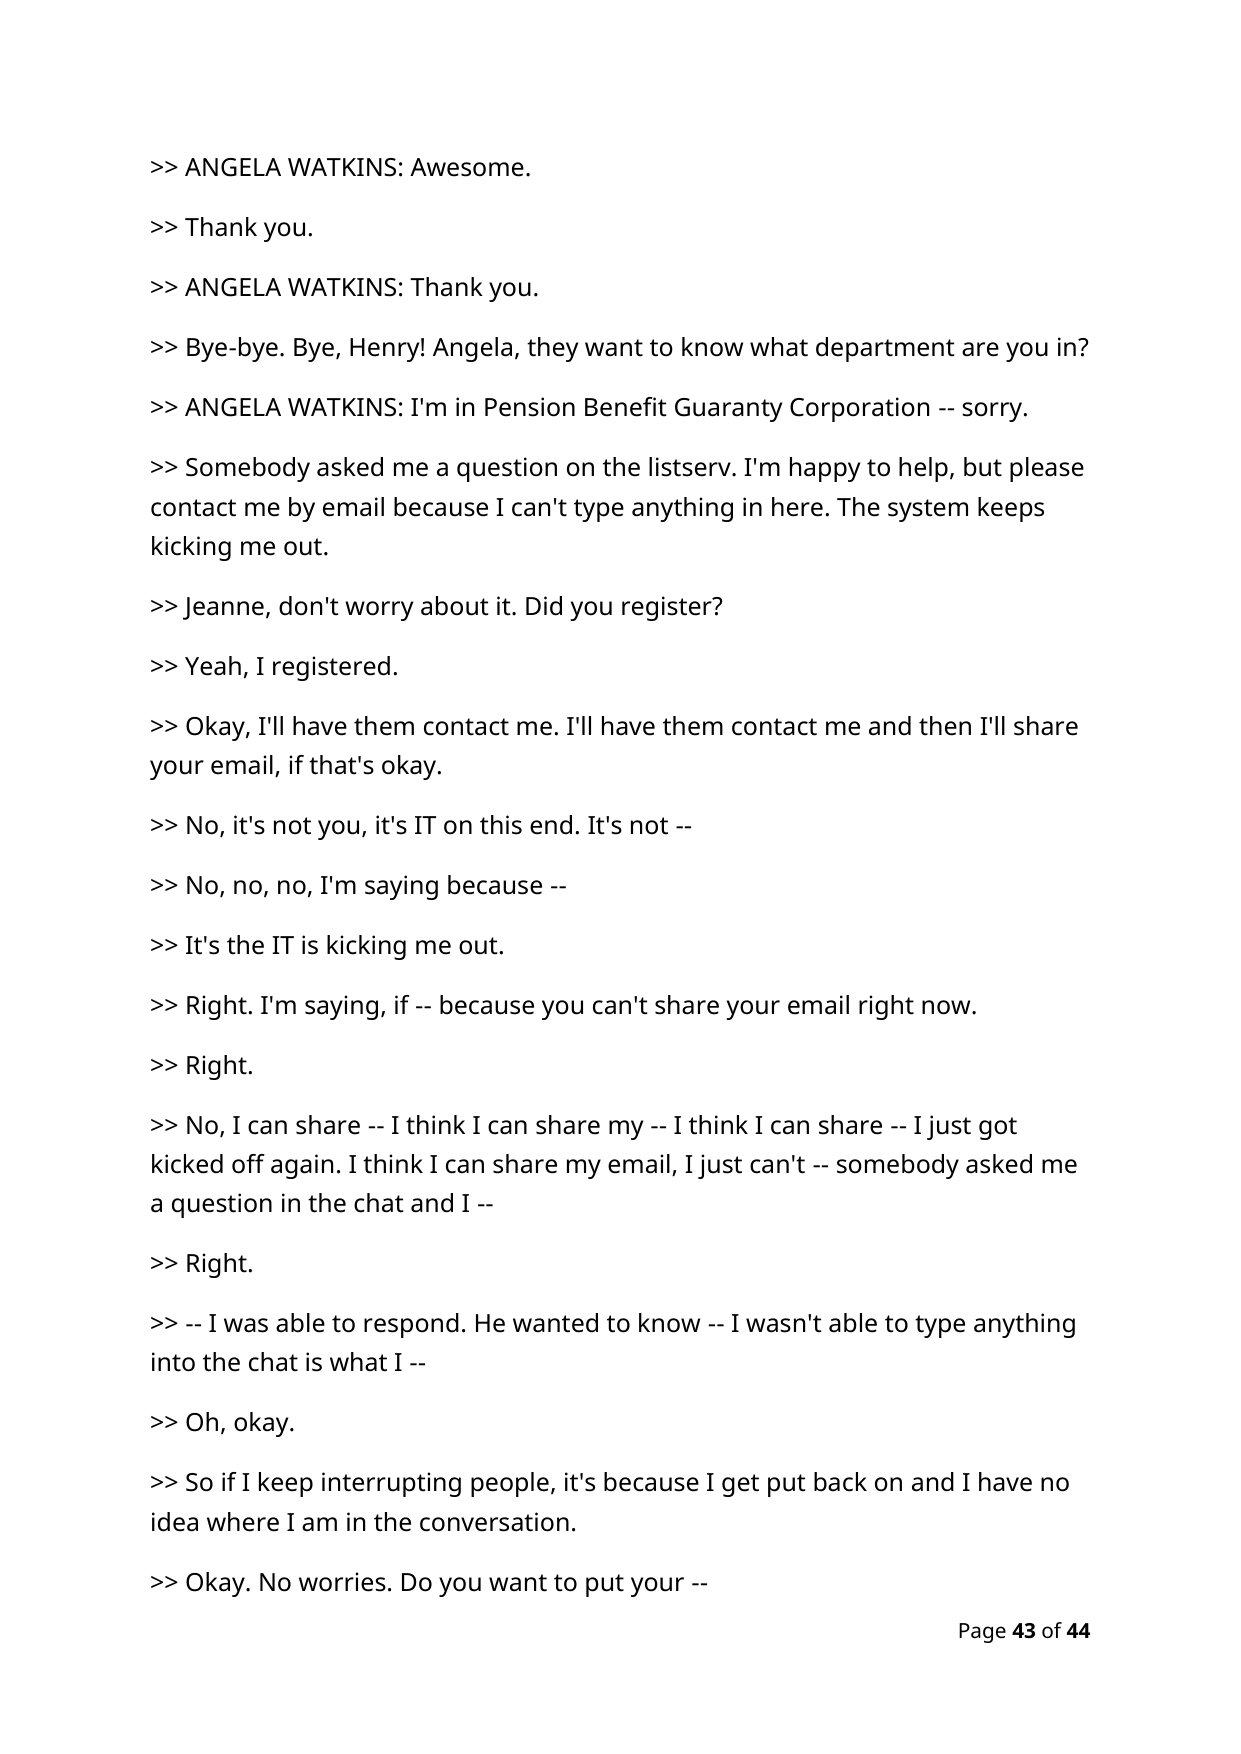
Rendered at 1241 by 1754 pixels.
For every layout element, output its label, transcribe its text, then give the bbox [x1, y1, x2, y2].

text >> Jeanne, don't worry about it. Did you register? [150, 588, 1090, 622]
text >> Bye‑bye. Bye, Henry! Angela, they want to know what department are you in? [150, 330, 1090, 364]
text >> No, no, no, I'm saying because ‑‑ [150, 867, 1090, 902]
text >> ANGELA WATKINS: Thank you. [150, 270, 1090, 304]
text >> Okay, I'll have them contact me. I'll have them contact me and then I'll share your email, if that's okay. [150, 708, 1090, 782]
text >> Thank you. [150, 210, 1090, 244]
text >> Okay. No worries. Do you want to put your ‑‑ [150, 1564, 1090, 1598]
text >> ANGELA WATKINS: I'm in Pension Benefit Guaranty Corporation ‑‑ sorry. [150, 390, 1090, 424]
text >> Oh, okay. [150, 1405, 1090, 1439]
text >> Yeah, I registered. [150, 648, 1090, 682]
text >> No, I can share ‑‑ I think I can share my ‑‑ I think I can share ‑‑ I just got kicked off again. I think I can share my email, I just can't ‑‑ somebody asked me a question in the chat and I ‑‑ [150, 1107, 1090, 1220]
text >> Somebody asked me a question on the listserv. I'm happy to help, but please contact me by email because I can't type anything in here. The system keeps kicking me out. [150, 450, 1090, 562]
text >> Right. I'm saying, if ‑‑ because you can't share your email right now. [150, 987, 1090, 1022]
text >> So if I keep interrupting people, it's because I get put back on and I have no idea where I am in the conversation. [150, 1465, 1090, 1538]
text >> ‑‑ I was able to respond. He wanted to know ‑‑ I wasn't able to type anything into the chat is what I ‑‑ [150, 1306, 1090, 1379]
text >> Right. [150, 1047, 1090, 1082]
text >> Right. [150, 1246, 1090, 1280]
text >> It's the IT is kicking me out. [150, 927, 1090, 962]
text >> ANGELA WATKINS: Awesome. [150, 150, 1090, 184]
text >> No, it's not you, it's IT on this end. It's not ‑‑ [150, 807, 1090, 842]
